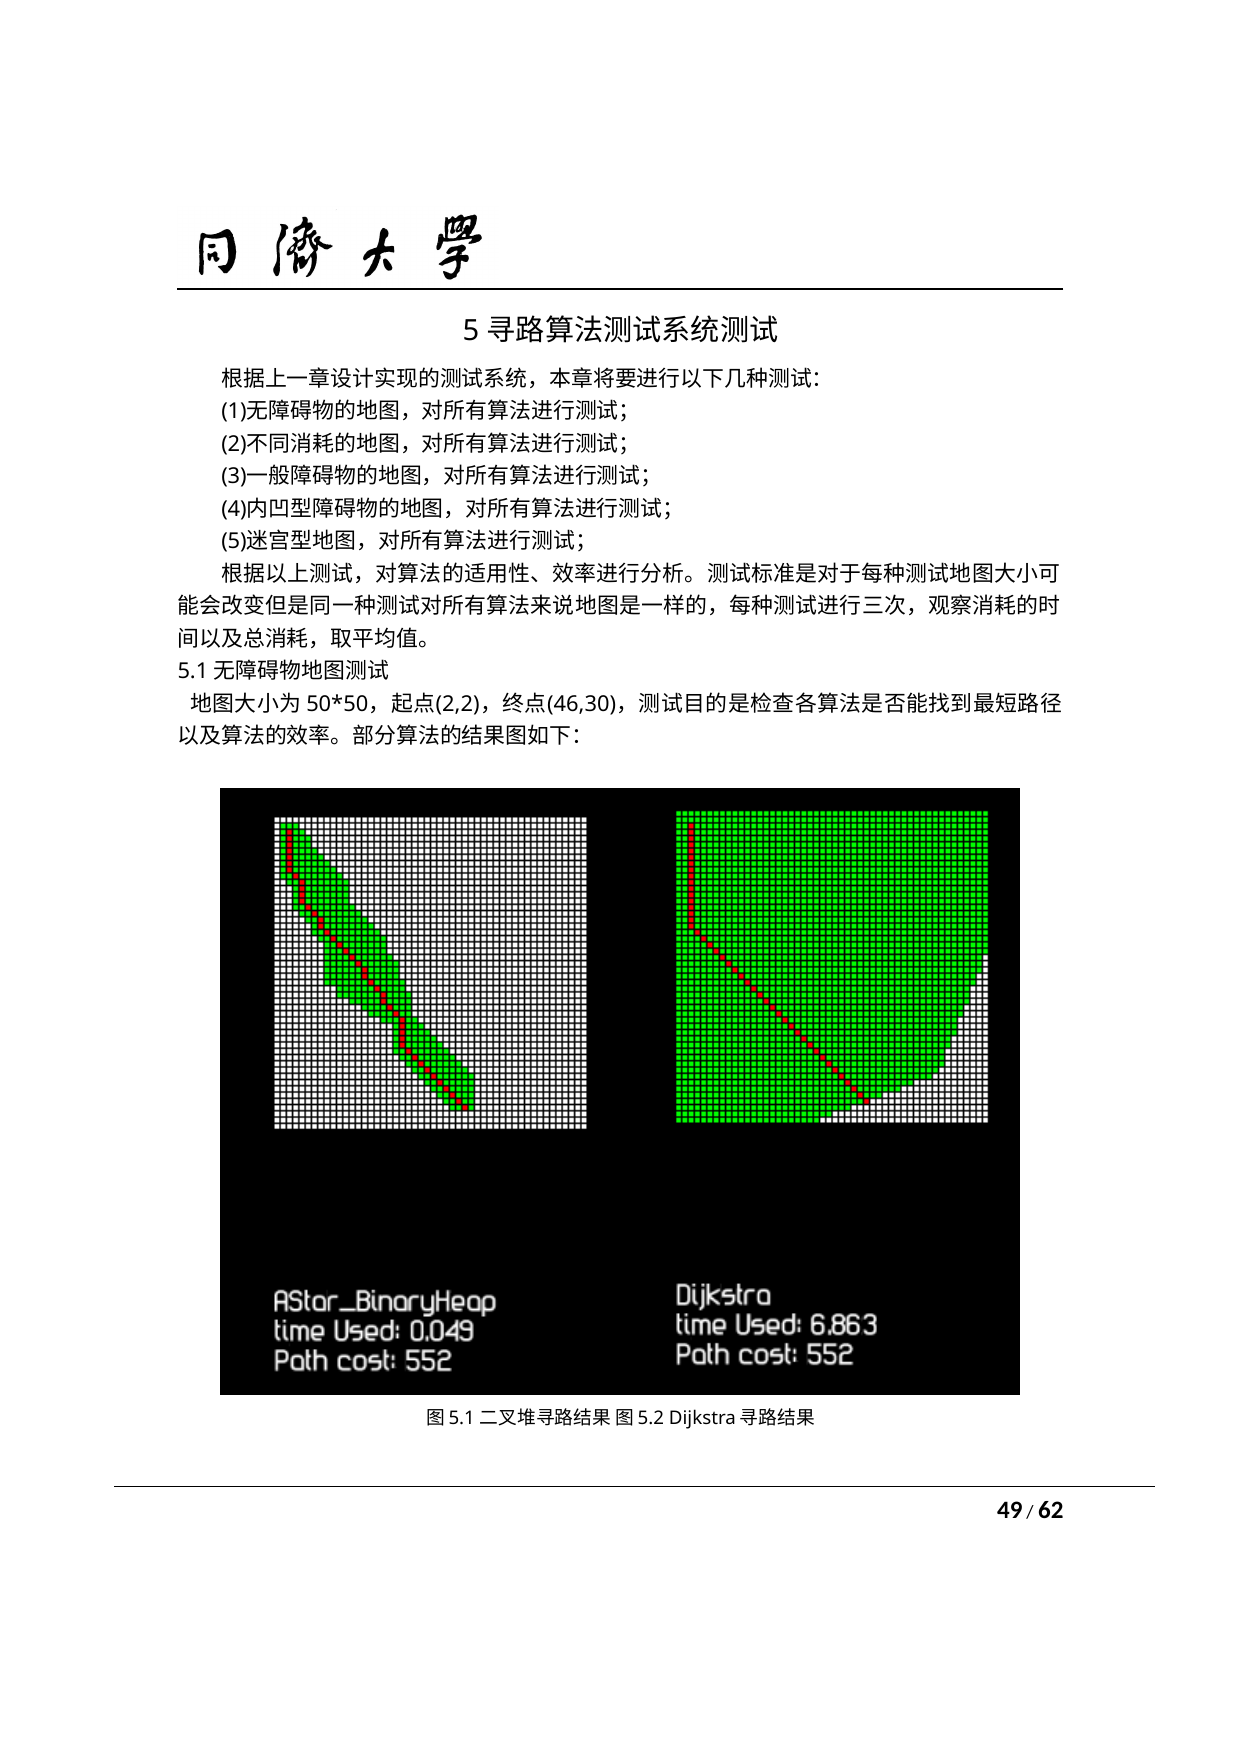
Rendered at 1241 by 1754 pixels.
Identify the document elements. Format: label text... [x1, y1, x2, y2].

text (4)内凹型障碍物的地图，对所有算法进行测试； [177, 490, 1063, 523]
text 根据上一章设计实现的测试系统，本章将要进行以下几种测试： [177, 360, 1063, 393]
picture [220, 788, 1020, 1395]
text 地图大小为50*50，起点(2,2)，终点(46,30)，测试目的是检查各算法是否能找到最短路径以及算法的效率。部分算法的结果图如下： [177, 685, 1063, 750]
text (5)迷宫型地图，对所有算法进行测试； [177, 523, 1063, 555]
list 无障碍物地图测试 [177, 653, 1063, 685]
text (3)一般障碍物的地图，对所有算法进行测试； [177, 458, 1063, 490]
picture [177, 206, 499, 287]
list 寻路算法测试系统测试 [177, 295, 1063, 360]
text 图5.1 二叉堆寻路结果 图5.2 Dijkstra寻路结果 [177, 1400, 1063, 1433]
text 根据以上测试，对算法的适用性、效率进行分析。测试标准是对于每种测试地图大小可能会改变但是同一种测试对所有算法来说地图是一样的，每种测试进行三次，观察消耗的时间以及总消耗，取平均值。 [177, 555, 1063, 653]
text (2)不同消耗的地图，对所有算法进行测试； [177, 425, 1063, 458]
text (1)无障碍物的地图，对所有算法进行测试； [177, 393, 1063, 425]
